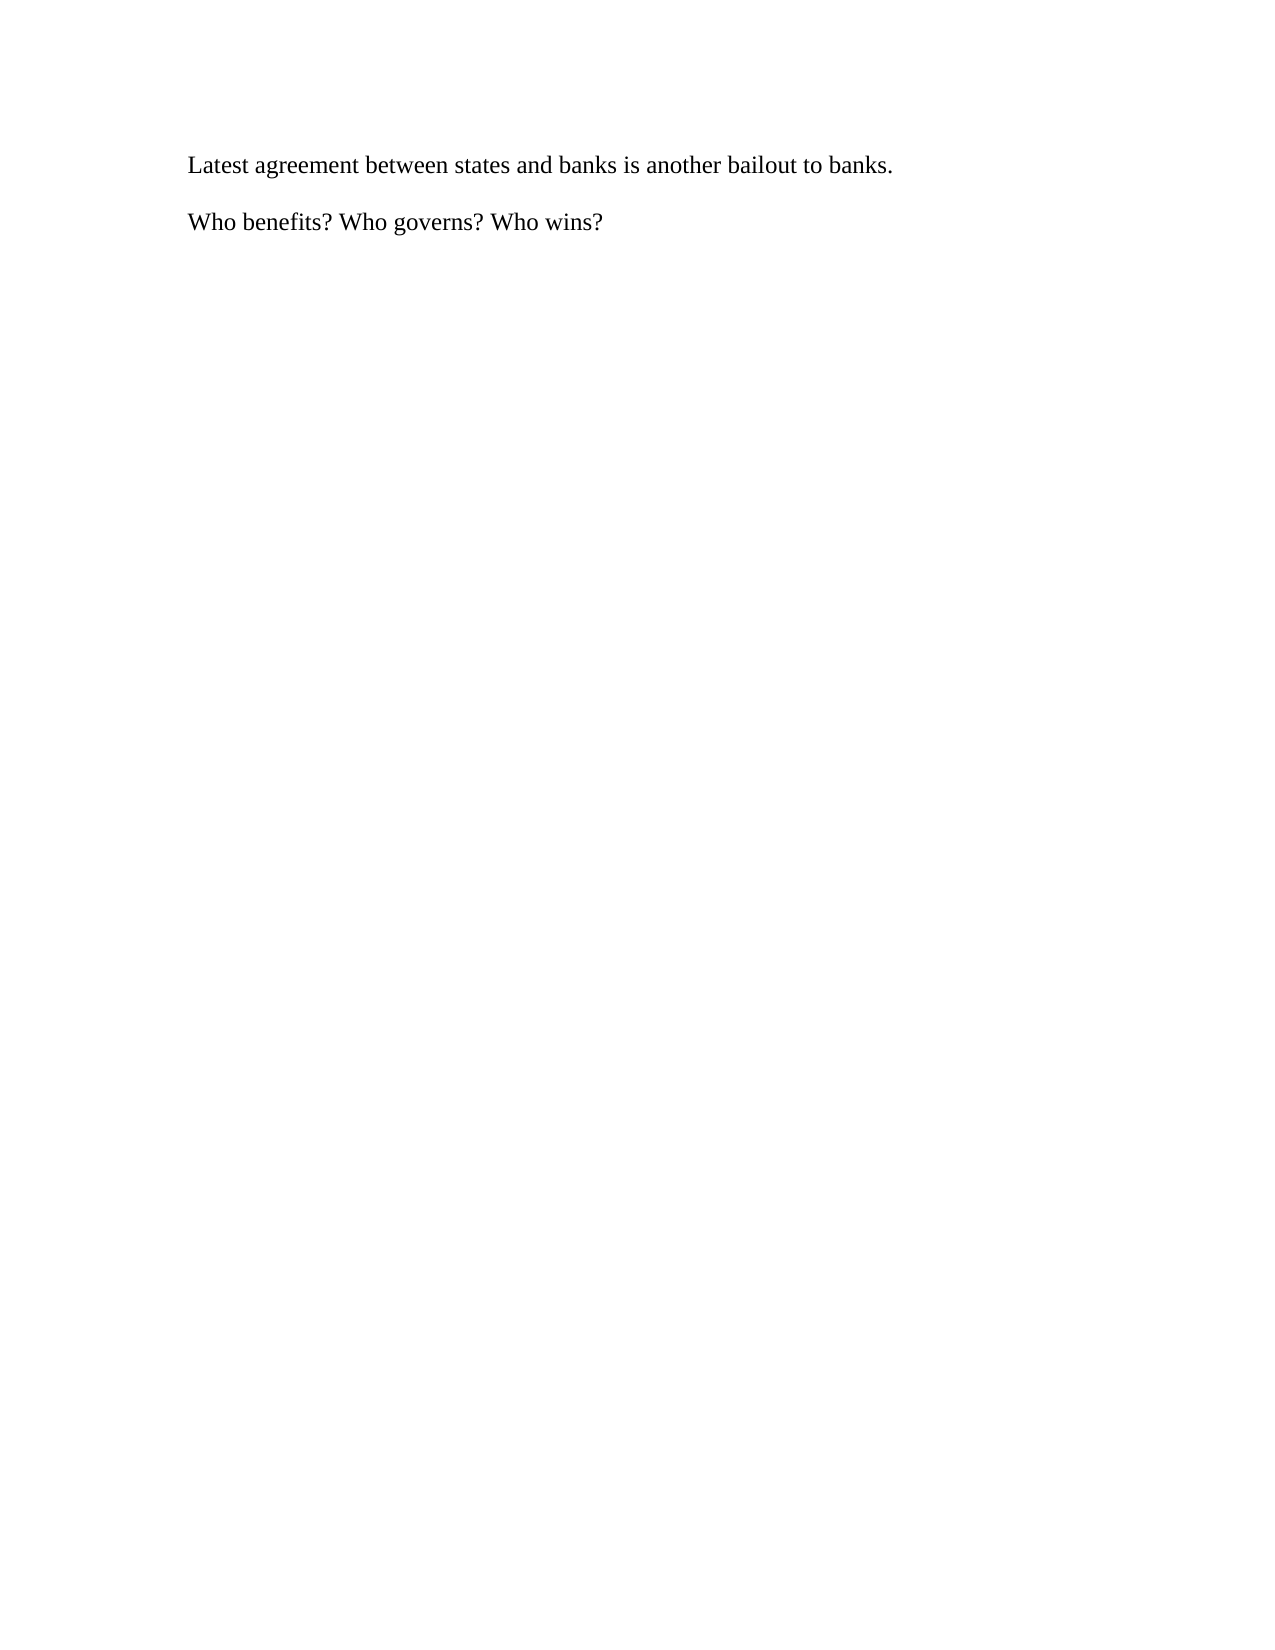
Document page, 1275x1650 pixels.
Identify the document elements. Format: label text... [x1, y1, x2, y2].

text Who benefits? Who governs? Who wins? [187, 207, 1087, 236]
text Latest agreement between states and banks is another bailout to banks. [187, 150, 1087, 179]
